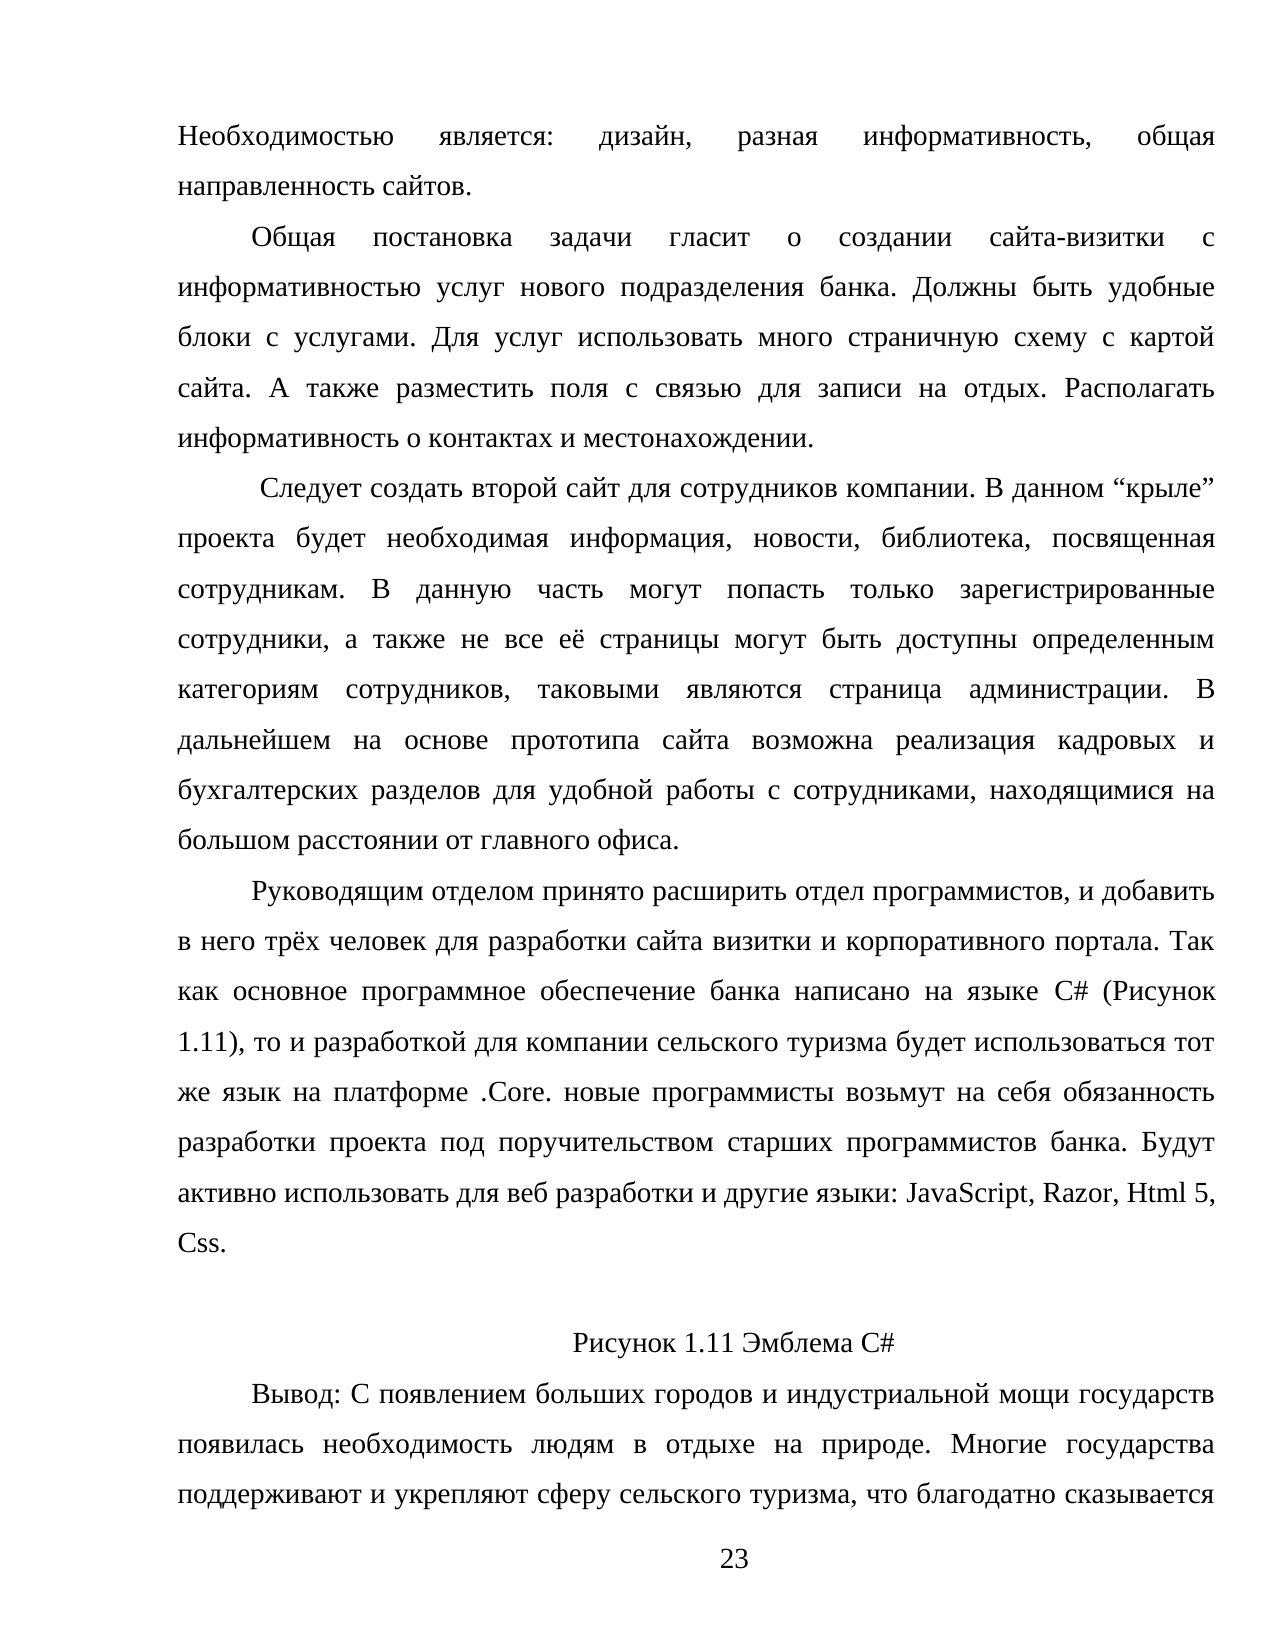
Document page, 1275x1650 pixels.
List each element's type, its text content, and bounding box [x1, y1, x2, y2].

text Руководящим отделом принято расширить отдел программистов, и добавить в него трёх человек для разработки сайта визитки и корпоративного портала. Так как основное программное обеспечение банка написано на языке C# (Рисунок 1.11), то и разработкой для компании сельского туризма будет использоваться тот же язык на платформе .Core. новые программисты возьмут на себя обязанность разработки проекта под поручительством старших программистов банка. Будут активно использовать для веб разработки и другие языки: JavaScript, Razor, Html 5, Css. [177, 873, 1216, 1258]
text Следует создать второй сайт для сотрудников компании. В данном “крыле” проекта будет необходимая информация, новости, библиотека, посвященная сотрудникам. В данную часть могут попасть только зарегистрированные сотрудники, а также не все её страницы могут быть доступны определенным категориям сотрудников, таковыми являются страница администрации. В дальнейшем на основе прототипа сайта возможна реализация кадровых и бухгалтерских разделов для удобной работы с сотрудниками, находящимися на большом расстоянии от главного офиса. [177, 470, 1216, 856]
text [177, 118, 1216, 202]
text Рисунок 1.11 Эмблема C# [177, 1326, 1216, 1359]
text Общая постановка задачи гласит о создании сайта-визитки с информативностью услуг нового подразделения банка. Должны быть удобные блоки с услугами. Для услуг использовать много страничную схему с картой сайта. А также разместить поля с связью для записи на отдых. Располагать информативность о контактах и местонахождении. [177, 219, 1216, 453]
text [177, 1376, 1216, 1510]
